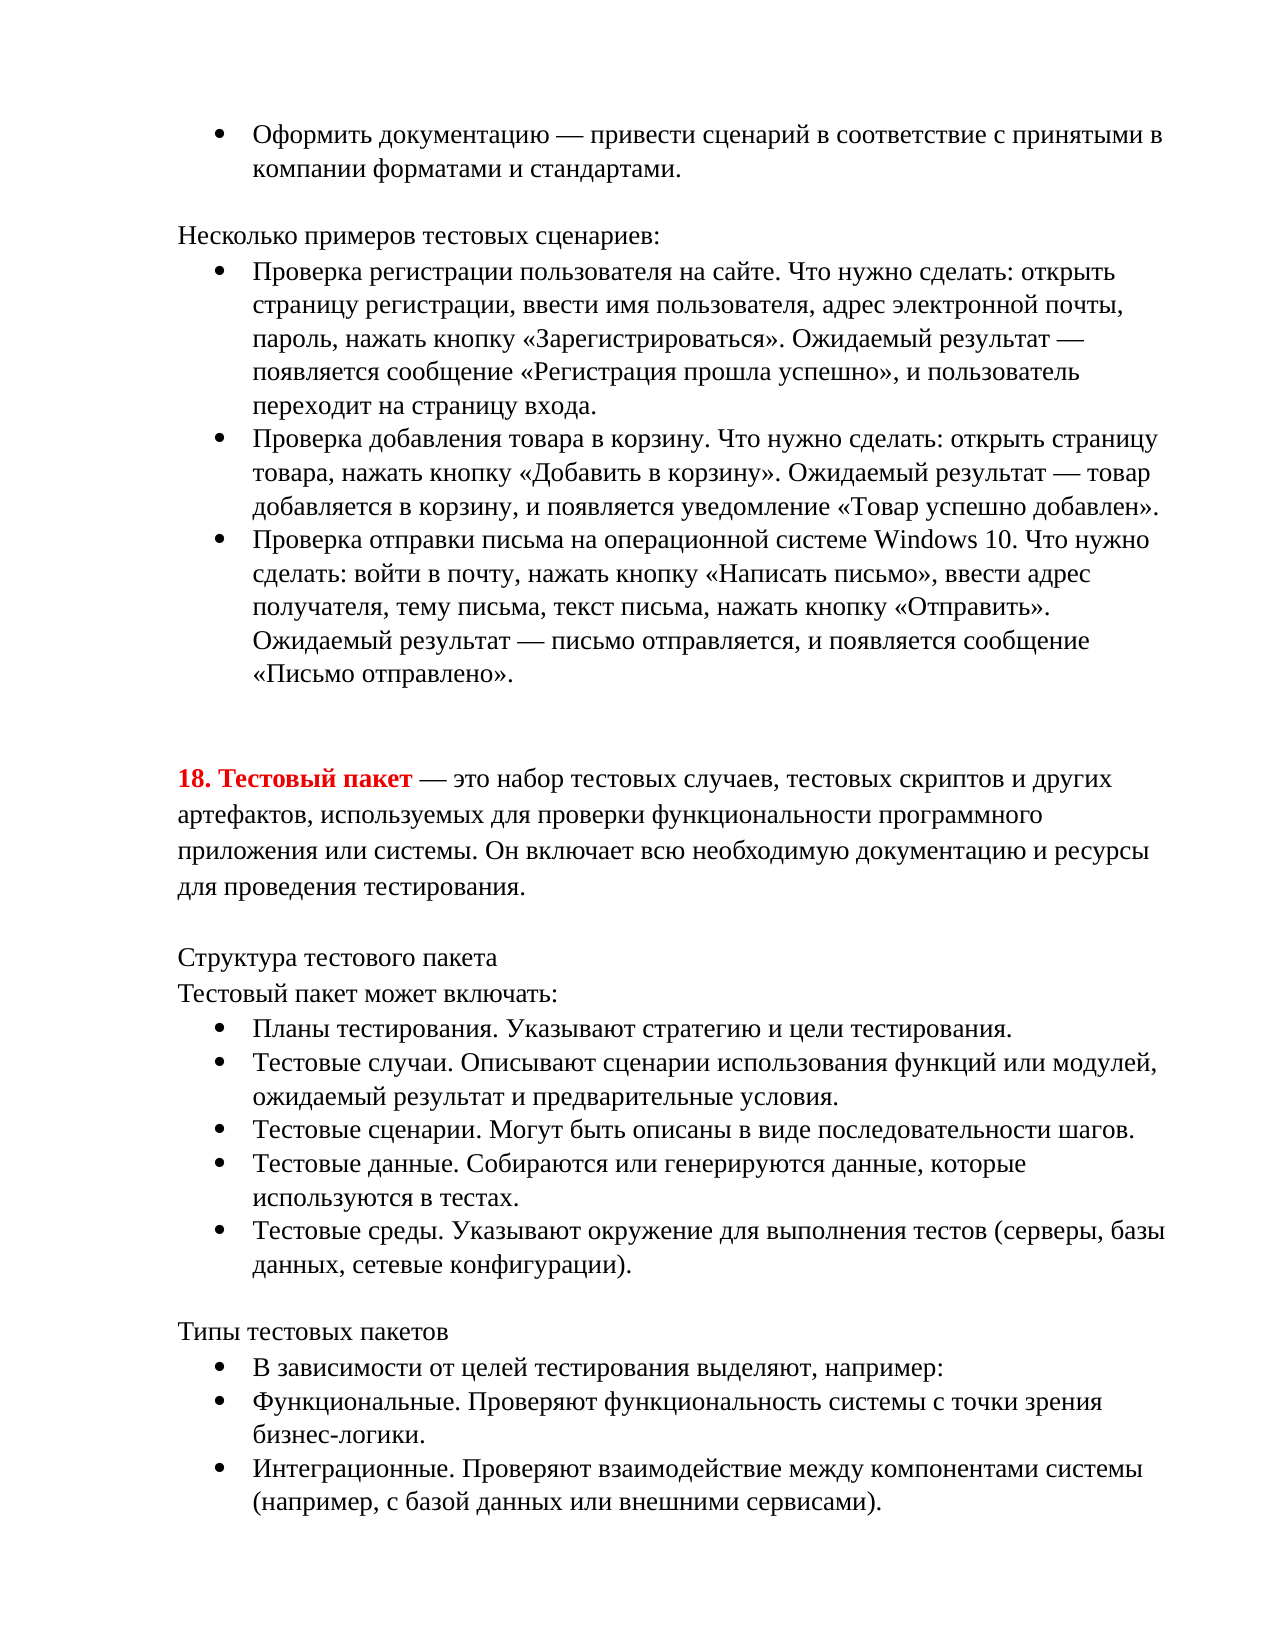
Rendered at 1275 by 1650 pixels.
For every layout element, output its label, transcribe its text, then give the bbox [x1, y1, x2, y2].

list Планы тестирования. Указывают стратегию и цели тестирования. [215, 1012, 1186, 1044]
text Тестовый пакет может включать: [177, 977, 1186, 1008]
list Оформить документацию — привести сценарий в соответствие с принятыми в компании форматами и стандартами. [215, 118, 1186, 183]
list Тестовые среды. Указывают окружение для выполнения тестов (серверы, базы данных, сетевые конфигурации). [215, 1214, 1186, 1279]
list Тестовые данные. Собираются или генерируются данные, которые используются в тестах. [215, 1147, 1186, 1212]
list Проверка добавления товара в корзину. Что нужно сделать: открыть страницу товара, нажать кнопку «Добавить в корзину». Ожидаемый результат — товар добавляется в корзину, и появляется уведомление «Товар успешно добавлен». [215, 422, 1186, 521]
text Структура тестового пакета [177, 941, 1186, 972]
text 18. Тестовый пакет — это набор тестовых случаев, тестовых скриптов и других артефактов, используемых для проверки функциональности программного приложения или системы. Он включает всю необходимую документацию и ресурсы для проведения тестирования. [177, 762, 1186, 901]
list Тестовые случаи. Описывают сценарии использования функций или модулей, ожидаемый результат и предварительные условия. [215, 1046, 1186, 1111]
list Проверка регистрации пользователя на сайте. Что нужно сделать: открыть страницу регистрации, ввести имя пользователя, адрес электронной почты, пароль, нажать кнопку «Зарегистрироваться». Ожидаемый результат — появляется сообщение «Регистрация прошла успешно», и пользователь переходит на страницу входа. [215, 254, 1186, 420]
list Функциональные. Проверяют функциональность системы с точки зрения бизнес-логики. [215, 1384, 1186, 1449]
text Несколько примеров тестовых сценариев: [177, 219, 1186, 250]
list Тестовые сценарии. Могут быть описаны в виде последовательности шагов. [215, 1113, 1186, 1145]
list Проверка отправки письма на операционной системе Windows 10. Что нужно сделать: войти в почту, нажать кнопку «Написать письмо», ввести адрес получателя, тему письма, текст письма, нажать кнопку «Отправить». Ожидаемый результат — письмо отправляется, и появляется сообщение «Письмо отправлено». [215, 523, 1186, 688]
list Интеграционные. Проверяют взаимодействие между компонентами системы (например, с базой данных или внешними сервисами). [215, 1452, 1186, 1517]
text Типы тестовых пакетов [177, 1315, 1186, 1346]
list В зависимости от целей тестирования выделяют, например: [215, 1351, 1186, 1382]
